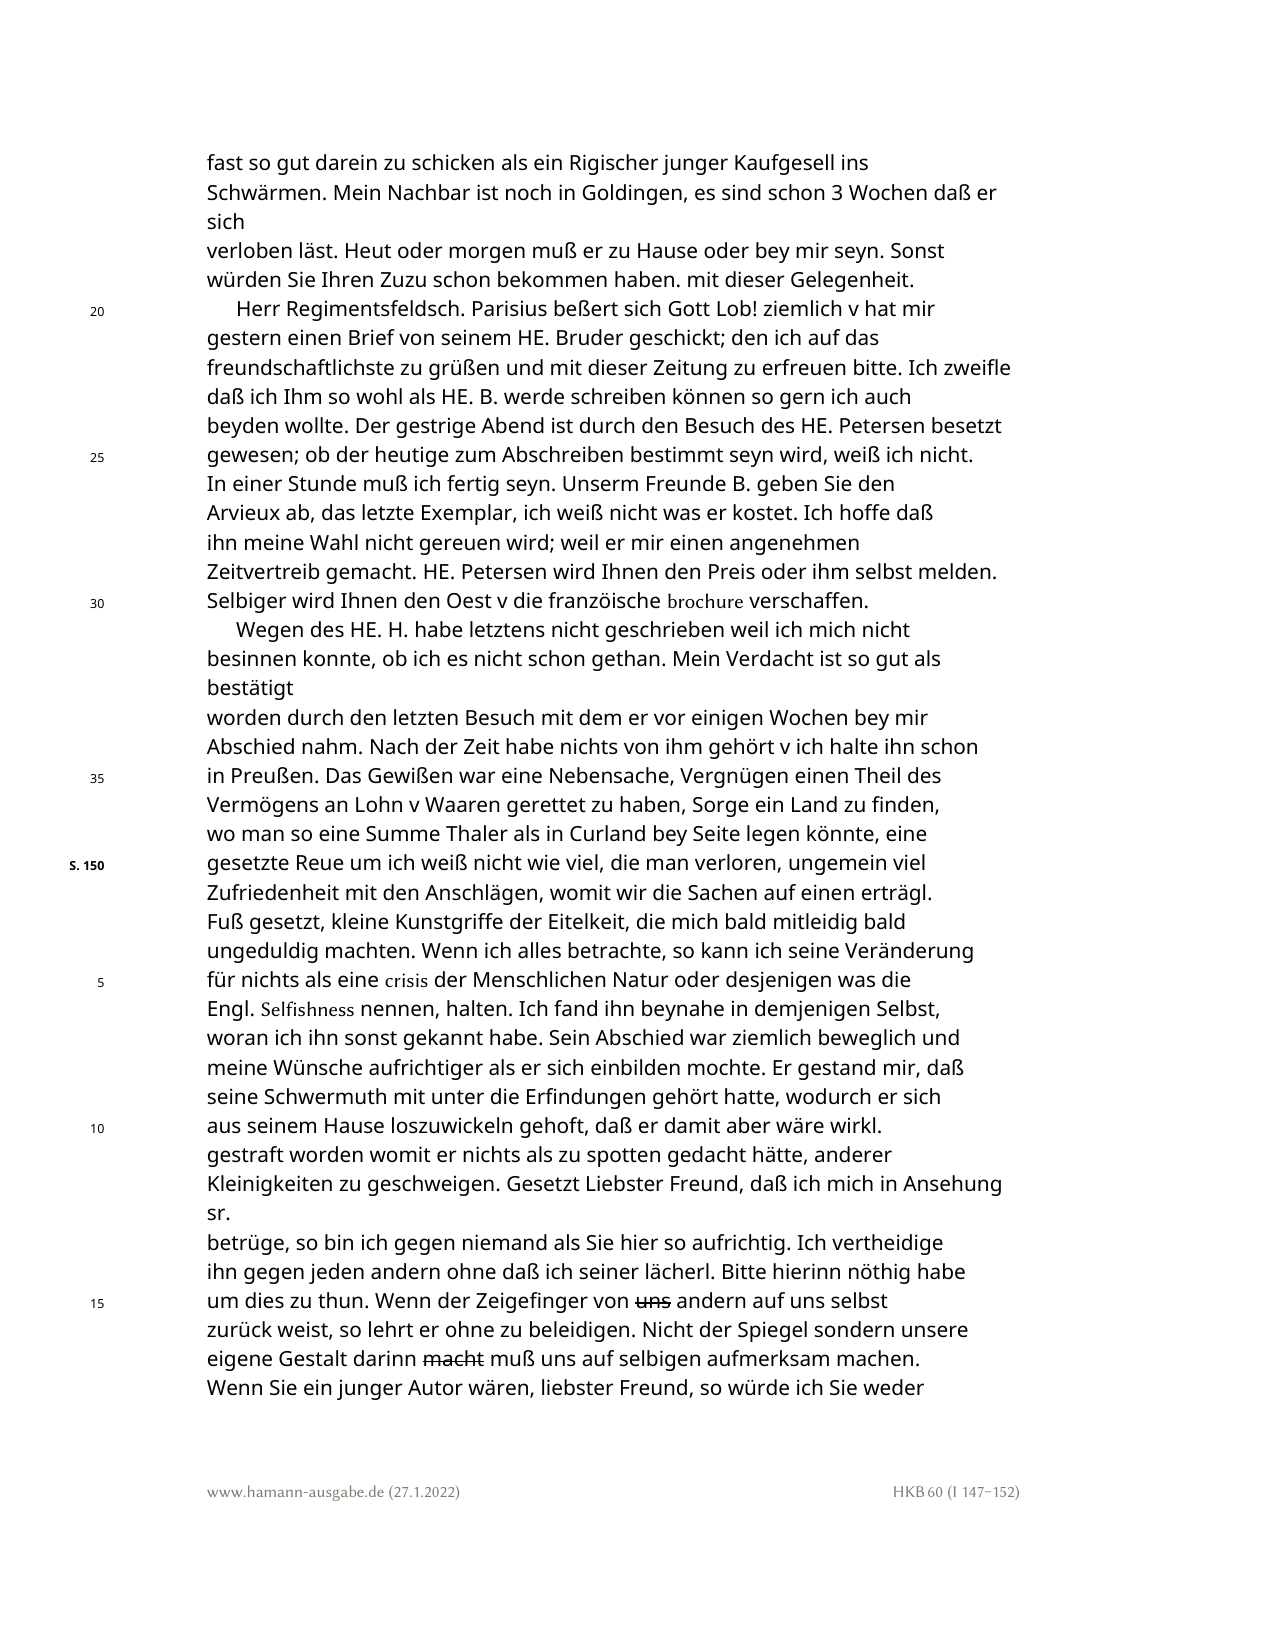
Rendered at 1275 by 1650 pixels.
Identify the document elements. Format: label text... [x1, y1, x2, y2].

text In einer Stunde muß ich fertig seyn. Unserm Freunde B. geben Sie den [207, 468, 1025, 497]
text ihn meine Wahl nicht gereuen wird; weil er mir einen angenehmen [207, 527, 1025, 556]
text gestraft worden womit er nichts als zu spotten gedacht hätte, anderer [207, 1139, 1025, 1168]
text S. 150 [0, 847, 104, 877]
text für nichts als eine crisis der Menschlichen Natur oder desjenigen was die [207, 964, 1025, 993]
text freundschaftlichste zu grüßen und mit dieser Zeitung zu erfreuen bitte. Ich zweifle [207, 352, 1025, 381]
text ihn gegen jeden andern ohne daß ich seiner lächerl. Bitte hierinn nöthig habe [207, 1256, 1025, 1285]
text 20 [0, 293, 104, 322]
text besinnen konnte, ob ich es nicht schon gethan. Mein Verdacht ist so gut als bestätigt [207, 643, 1025, 702]
text beyden wollte. Der gestrige Abend ist durch den Besuch des HE. Petersen besetzt [207, 410, 1025, 439]
text eigene Gestalt darinn macht muß uns auf selbigen aufmerksam machen. [207, 1343, 1025, 1372]
text Kleinigkeiten zu geschweigen. Gesetzt Liebster Freund, daß ich mich in Ansehung sr. [207, 1168, 1025, 1227]
text Engl. Selfishness nennen, halten. Ich fand ihn beynahe in demjenigen Selbst, [207, 993, 1025, 1022]
text Schwärmen. Mein Nachbar ist noch in Goldingen, es sind schon 3 Wochen daß er sich [207, 177, 1025, 235]
text in Preußen. Das Gewißen war eine Nebensache, Vergnügen einen Theil des [207, 760, 1025, 789]
text ungeduldig machten. Wenn ich alles betrachte, so kann ich seine Veränderung [207, 935, 1025, 964]
text Zufriedenheit mit den Anschlägen, womit wir die Sachen auf einen erträgl. [207, 877, 1025, 906]
text worden durch den letzten Besuch mit dem er vor einigen Wochen bey mir [207, 702, 1025, 731]
text 15 [0, 1285, 104, 1314]
text Selbiger wird Ihnen den Oest v die franzöische brochure verschaffen. [207, 585, 1025, 614]
text Wenn Sie ein junger Autor wären, liebster Freund, so würde ich Sie weder [207, 1372, 1025, 1402]
text Arvieux ab, das letzte Exemplar, ich weiß nicht was er kostet. Ich hoffe daß [207, 497, 1025, 527]
text Herr Regimentsfeldsch. Parisius beßert sich Gott Lob! ziemlich v hat mir [236, 293, 1025, 322]
text 10 [0, 1110, 104, 1139]
text gestern einen Brief von seinem HE. Bruder geschickt; den ich auf das [207, 322, 1025, 352]
text zurück weist, so lehrt er ohne zu beleidigen. Nicht der Spiegel sondern unsere [207, 1314, 1025, 1343]
text Zeitvertreib gemacht. HE. Petersen wird Ihnen den Preis oder ihm selbst melden. [207, 556, 1025, 585]
text Abschied nahm. Nach der Zeit habe nichts von ihm gehört v ich halte ihn schon [207, 731, 1025, 760]
text 30 [0, 585, 104, 614]
text 5 [0, 964, 104, 993]
text Fuß gesetzt, kleine Kunstgriffe der Eitelkeit, die mich bald mitleidig bald [207, 906, 1025, 935]
text gewesen; ob der heutige zum Abschreiben bestimmt seyn wird, weiß ich nicht. [207, 439, 1025, 468]
text daß ich Ihm so wohl als HE. B. werde schreiben können so gern ich auch [207, 381, 1025, 410]
text 25 [0, 439, 104, 468]
text meine Wünsche aufrichtiger als er sich einbilden mochte. Er gestand mir, daß [207, 1052, 1025, 1081]
text woran ich ihn sonst gekannt habe. Sein Abschied war ziemlich beweglich und [207, 1022, 1025, 1052]
text 35 [0, 760, 104, 789]
text Wegen des HE. H. habe letztens nicht geschrieben weil ich mich nicht [236, 614, 1025, 643]
text aus seinem Hause loszuwickeln gehoft, daß er damit aber wäre wirkl. [207, 1110, 1025, 1139]
text seine Schwermuth mit unter die Erfindungen gehört hatte, wodurch er sich [207, 1081, 1025, 1110]
text fast so gut darein zu schicken als ein Rigischer junger Kaufgesell ins [207, 147, 1025, 177]
text um dies zu thun. Wenn der Zeigefinger von uns andern auf uns selbst [207, 1285, 1025, 1314]
text würden Sie Ihren Zuzu schon bekommen haben. mit dieser Gelegenheit. [207, 264, 1025, 293]
text Vermögens an Lohn v Waaren gerettet zu haben, Sorge ein Land zu finden, [207, 789, 1025, 818]
text wo man so eine Summe Thaler als in Curland bey Seite legen könnte, eine [207, 818, 1025, 847]
text gesetzte Reue um ich weiß nicht wie viel, die man verloren, ungemein viel [207, 847, 1025, 877]
text verloben läst. Heut oder morgen muß er zu Hause oder bey mir seyn. Sonst [207, 235, 1025, 264]
text betrüge, so bin ich gegen niemand als Sie hier so aufrichtig. Ich vertheidige [207, 1227, 1025, 1256]
